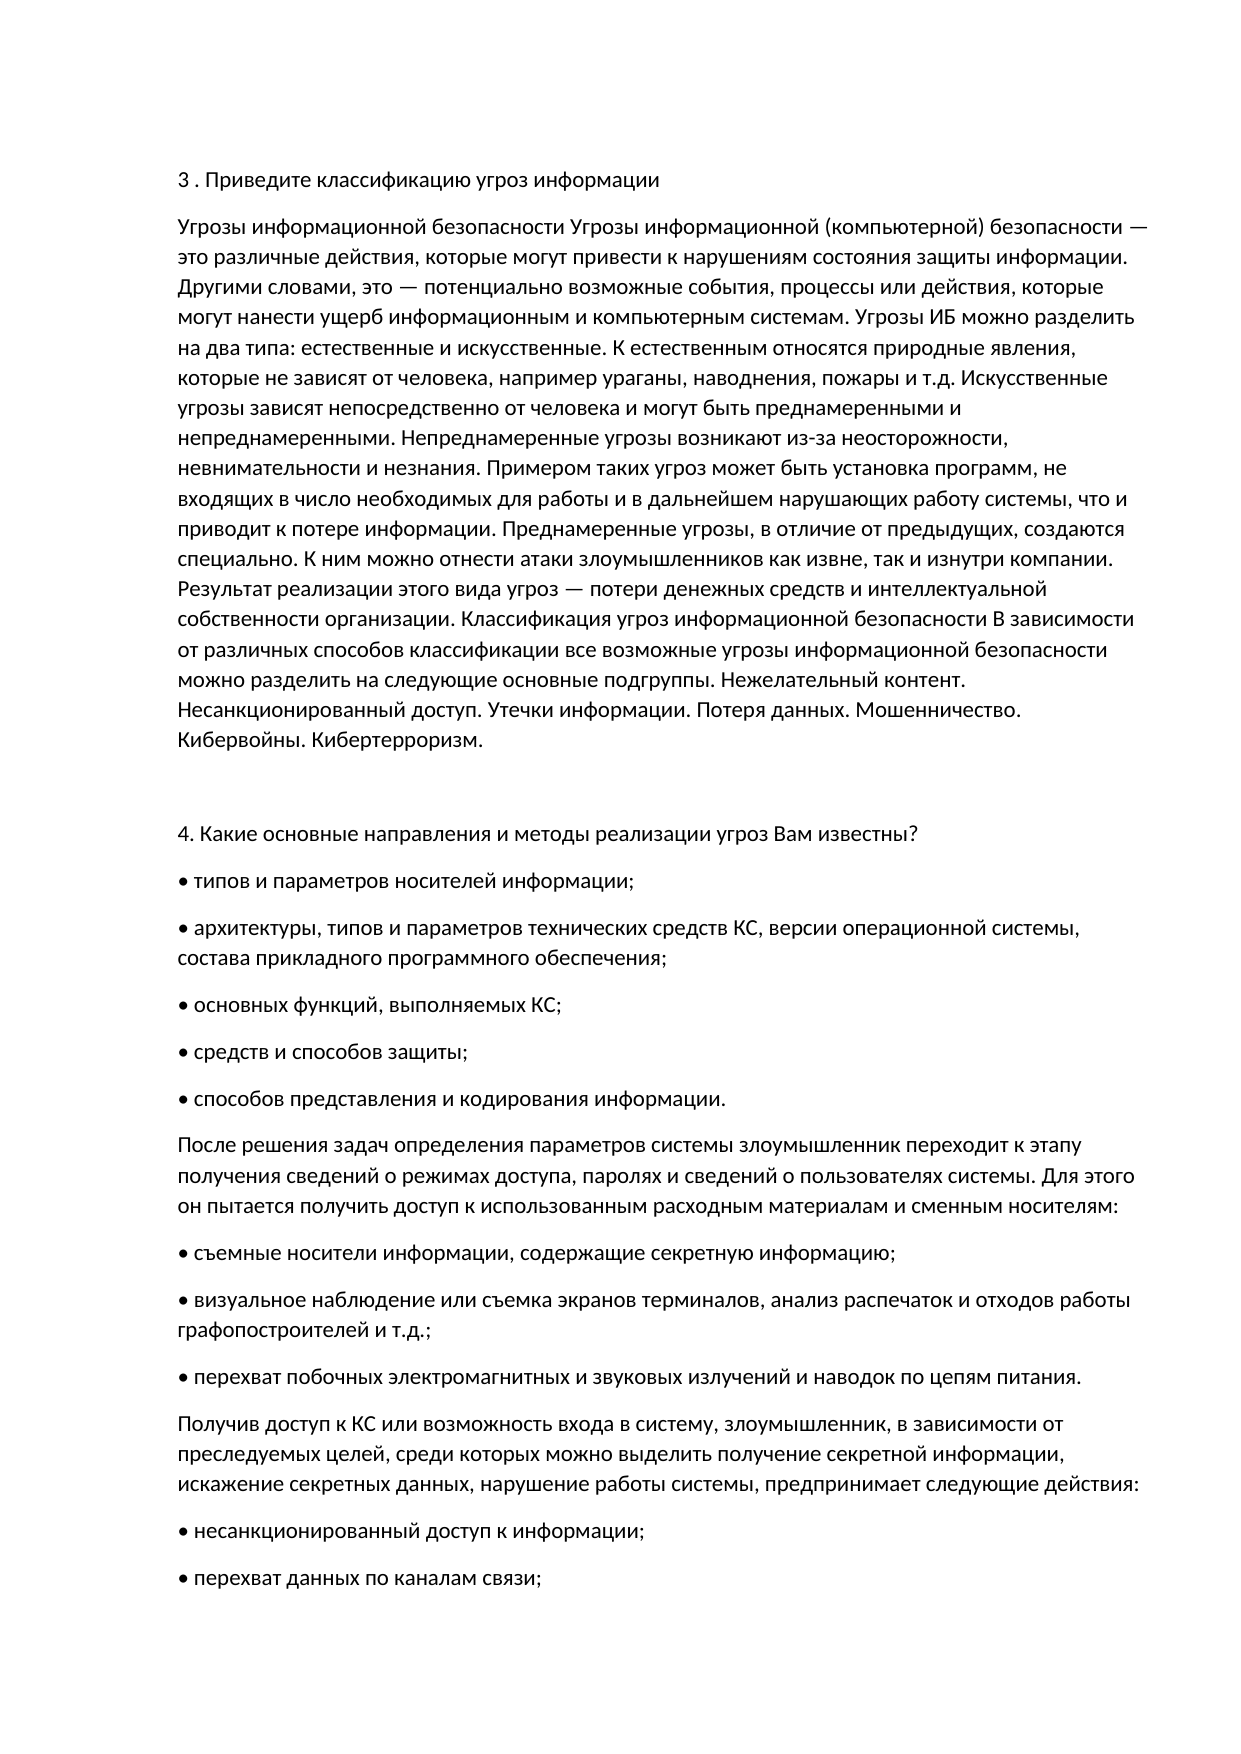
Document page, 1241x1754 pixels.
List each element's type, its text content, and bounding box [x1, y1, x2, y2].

text • архитектуры, типов и параметров технических средств КС, версии операционной системы, состава прикладного программного обеспечения; [177, 913, 1152, 971]
text После решения задач определения параметров системы злоумышленник переходит к этапу получения сведений о режимах доступа, паролях и сведений о пользователях системы. Для этого он пытается получить доступ к использованным расходным материалам и сменным носителям: [177, 1131, 1152, 1219]
text • основных функций, выполняемых КС; [177, 990, 1152, 1018]
text Получив доступ к КС или возможность входа в систему, злоумышленник, в зависимости от преследуемых целей, среди которых можно выделить получение секретной информации, искажение секретных данных, нарушение работы системы, предпринимает следующие действия: [177, 1409, 1152, 1497]
text • съемные носители информации, содержащие секретную информацию; [177, 1238, 1152, 1266]
text Угрозы информационной безопасности Угрозы информационной (компьютерной) безопасности — это различные действия, которые могут привести к нарушениям состояния защиты информации. Другими словами, это — потенциально возможные события, процессы или действия, которые могут нанести ущерб информационным и компьютерным системам. Угрозы ИБ можно разделить на два типа: естественные и искусственные. К естественным относятся природные явления, которые не зависят от человека, например ураганы, наводнения, пожары и т.д. Искусственные угрозы зависят непосредственно от человека и могут быть преднамеренными и непреднамеренными. Непреднамеренные угрозы возникают из-за неосторожности, невнимательности и незнания. Примером таких угроз может быть установка программ, не входящих в число необходимых для работы и в дальнейшем нарушающих работу системы, что и приводит к потере информации. Преднамеренные угрозы, в отличие от предыдущих, создаются специально. К ним можно отнести атаки злоумышленников как извне, так и изнутри компании. Результат реализации этого вида угроз — потери денежных средств и интеллектуальной собственности организации. Классификация угроз информационной безопасности В зависимости от различных способов классификации все возможные угрозы информационной безопасности можно разделить на следующие основные подгруппы. Нежелательный контент. Несанкционированный доступ. Утечки информации. Потеря данных. Мошенничество. Кибервойны. Кибертерроризм. [177, 212, 1152, 753]
text • несанкционированный доступ к информации; [177, 1516, 1152, 1544]
text 4. Какие основные направления и методы реализации угроз Вам известны? [177, 819, 1152, 847]
text • типов и параметров носителей информации; [177, 866, 1152, 894]
text 3 . Приведите классификацию угроз информации [177, 165, 1152, 193]
text • средств и способов защиты; [177, 1037, 1152, 1065]
text • способов представления и кодирования информации. [177, 1084, 1152, 1112]
text • перехват побочных электромагнитных и звуковых излучений и наводок по цепям питания. [177, 1362, 1152, 1390]
text • визуальное наблюдение или съемка экранов терминалов, анализ распечаток и отходов работы графопостроителей и т.д.; [177, 1285, 1152, 1343]
text • перехват данных по каналам связи; [177, 1563, 1152, 1591]
